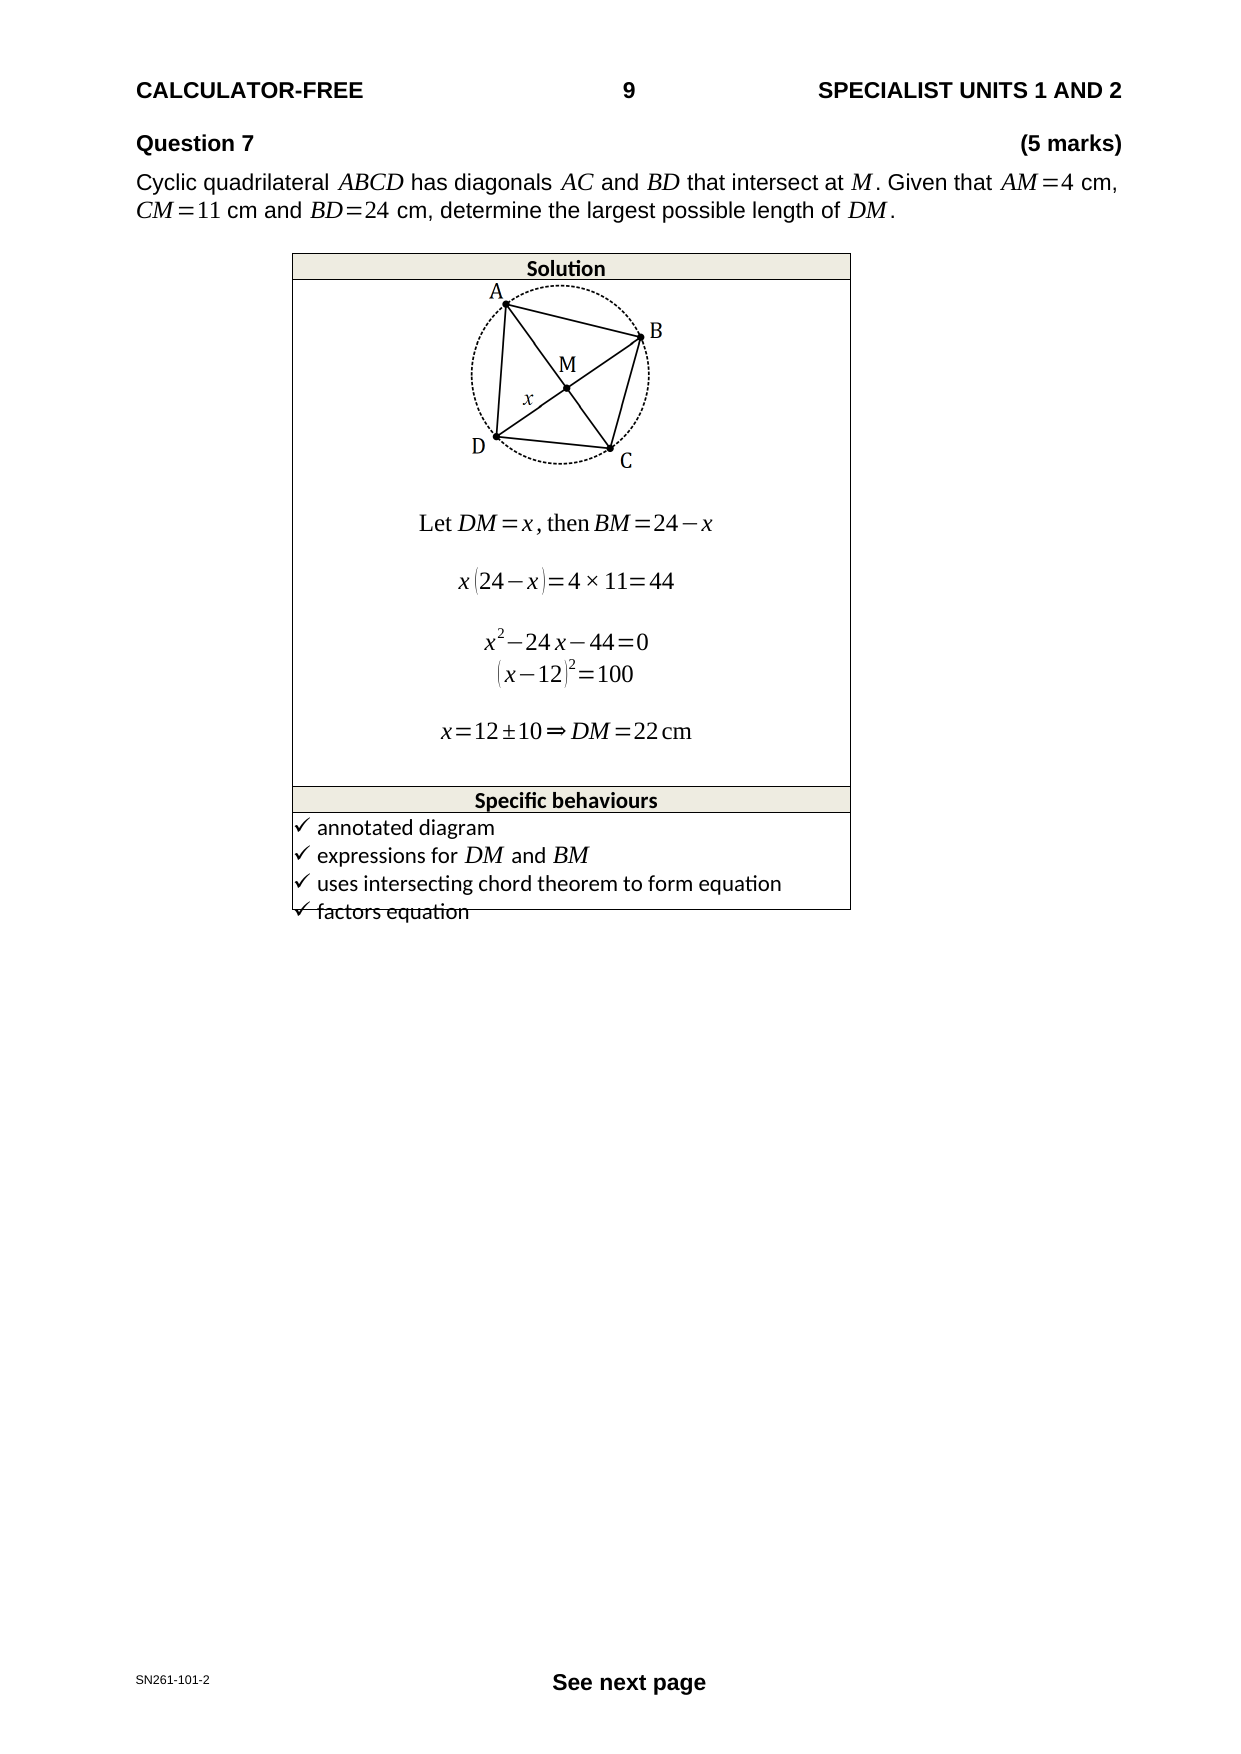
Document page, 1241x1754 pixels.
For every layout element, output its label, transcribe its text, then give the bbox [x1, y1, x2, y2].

text Cyclic quadrilateral has diagonals and that intersect at . Given that cm, cm and cm, determine the largest possible length of . [136, 169, 1122, 224]
text Question 7 (5 marks) [136, 130, 1122, 156]
picture [468, 280, 664, 469]
